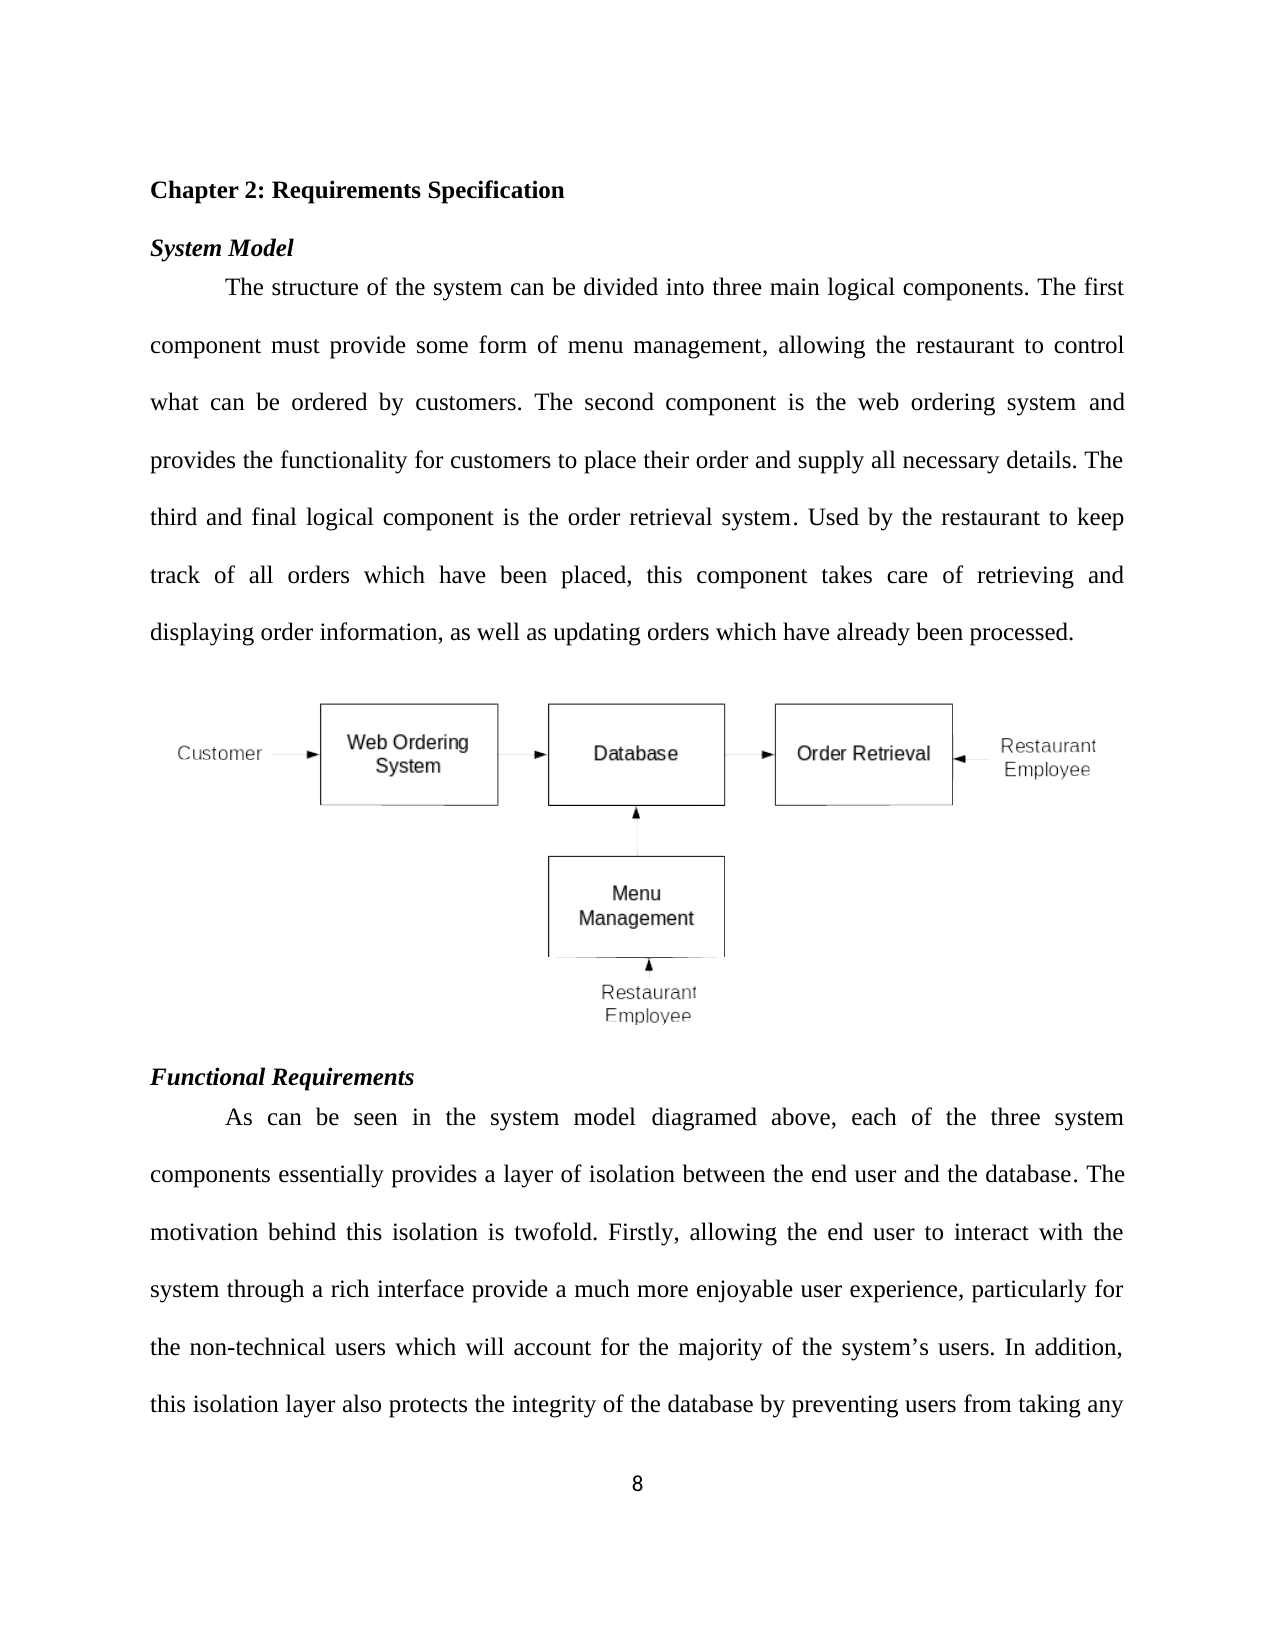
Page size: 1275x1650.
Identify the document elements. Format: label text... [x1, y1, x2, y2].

subtitle System Model [150, 233, 1125, 262]
subtitle Functional Requirements [150, 1062, 1125, 1091]
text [150, 1102, 1125, 1418]
text The structure of the system can be divided into three main logical components. The first component must provide some form of menu management, allowing the restaurant to control what can be ordered by customers. The second component is the web ordering system and provides the functionality for customers to place their order and supply all necessary details. The third and final logical component is the order retrieval system. Used by the restaurant to keep track of all orders which have been placed, this component takes care of retrieving and displaying order information, as well as updating orders which have already been processed. [150, 272, 1125, 646]
subtitle Chapter 2: Requirements Specification [150, 175, 1125, 204]
